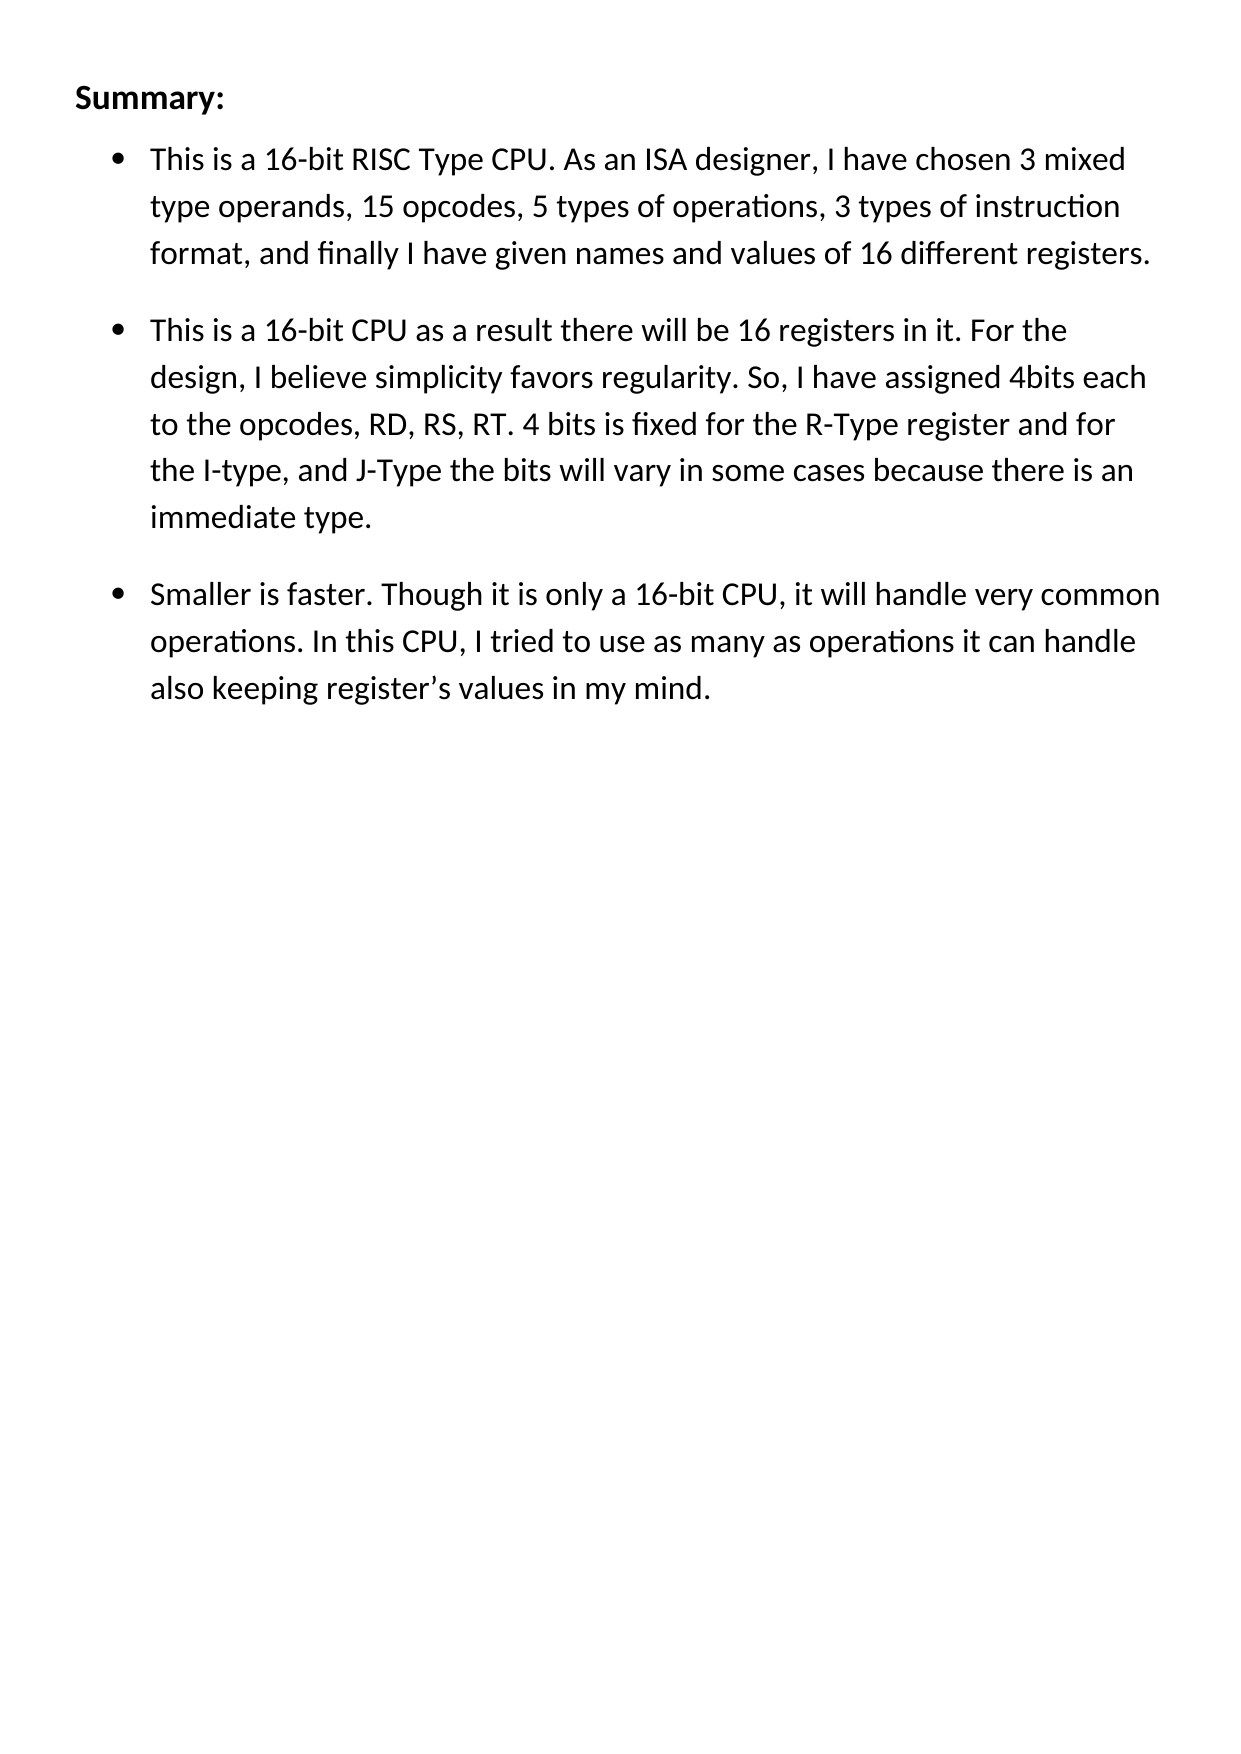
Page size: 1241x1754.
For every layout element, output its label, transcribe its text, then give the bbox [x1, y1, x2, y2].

list This is a 16-bit RISC Type CPU. As an ISA designer, I have chosen 3 mixed type operands, 15 opcodes, 5 types of operations, 3 types of instruction format, and finally I have given names and values of 16 different registers. [112, 138, 1165, 305]
text Summary: [75, 75, 1165, 118]
list This is a 16-bit CPU as a result there will be 16 registers in it. For the design, I believe simplicity favors regularity. So, I have assigned 4bits each to the opcodes, RD, RS, RT. 4 bits is fixed for the R-Type register and for the I-type, and J-Type the bits will vary in some cases because there is an immediate type. [112, 309, 1165, 569]
list Smaller is faster. Though it is only a 16-bit CPU, it will handle very common operations. In this CPU, I tried to use as many as operations it can handle also keeping register’s values in my mind. [112, 573, 1165, 707]
